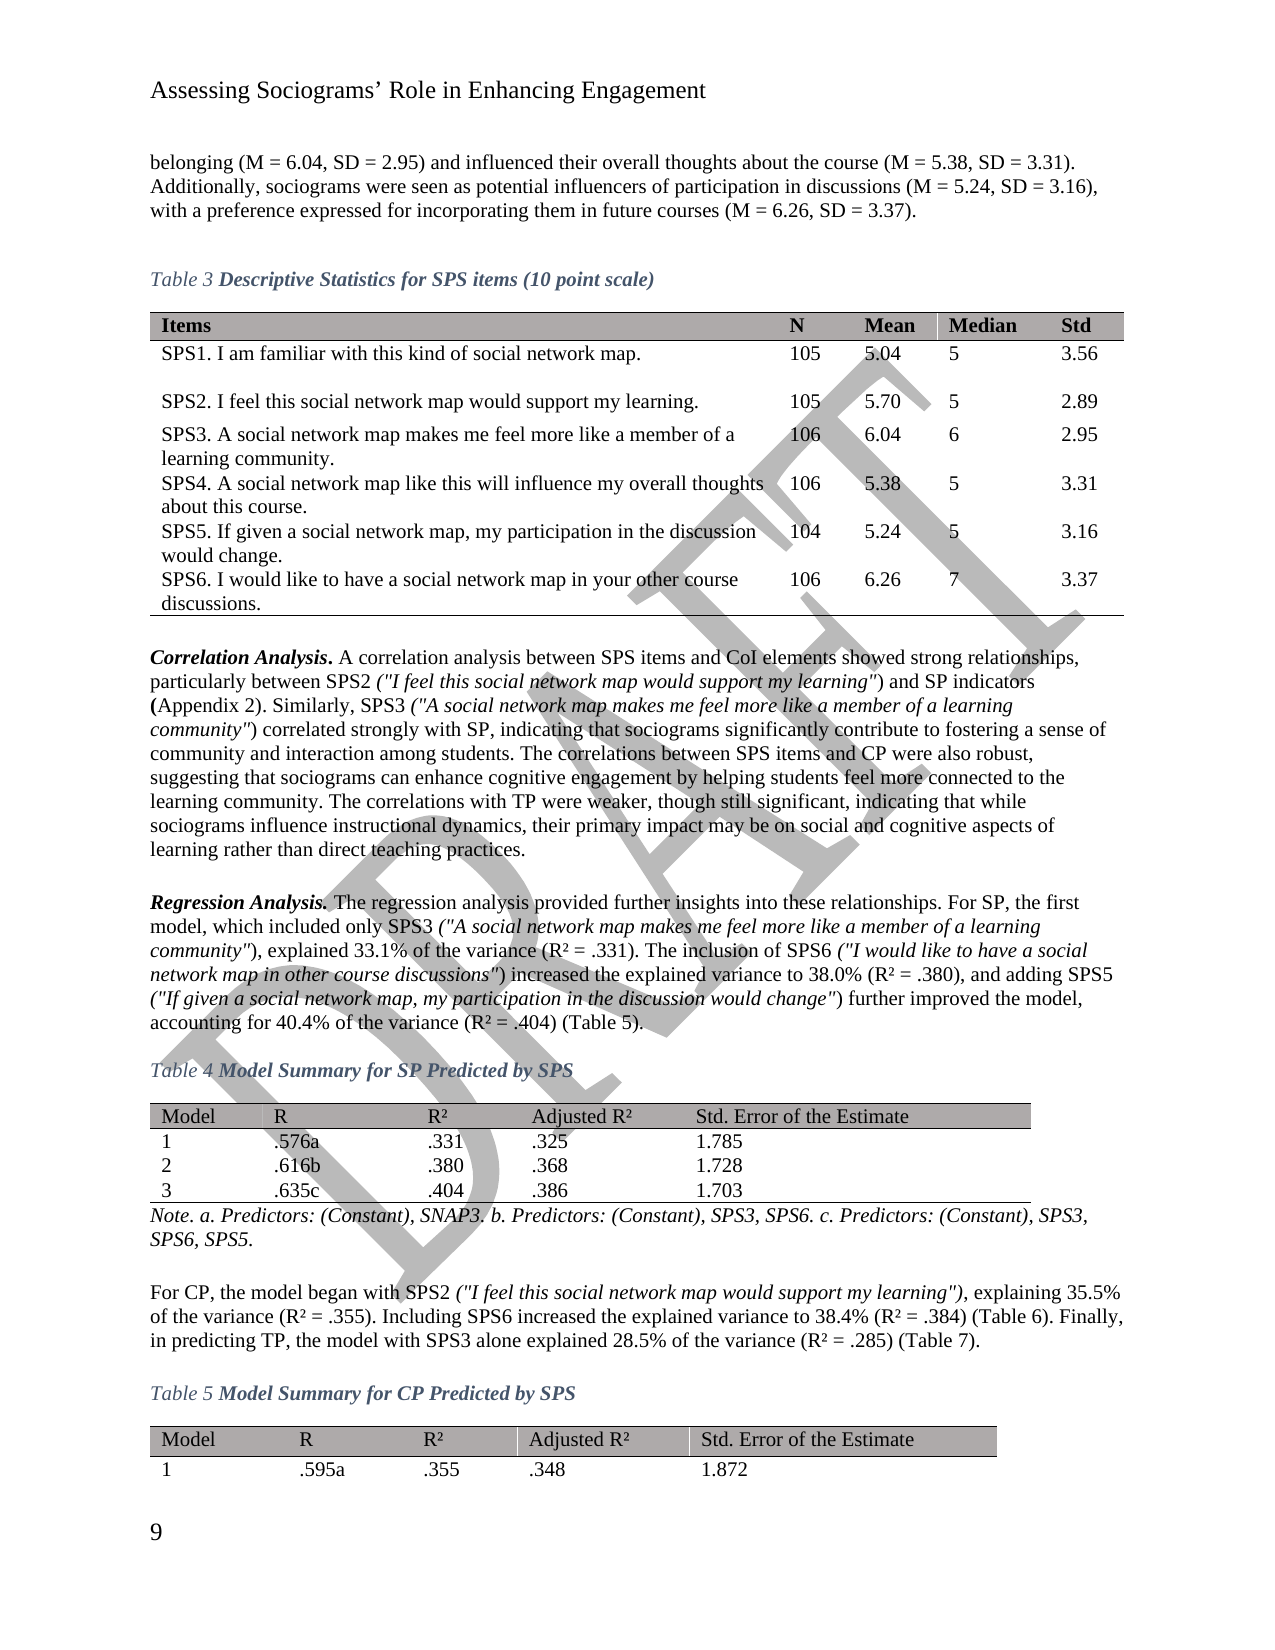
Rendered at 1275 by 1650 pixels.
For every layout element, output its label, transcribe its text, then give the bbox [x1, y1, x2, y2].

table_header Mean [853, 313, 937, 340]
table_cell 105 [778, 341, 853, 389]
table_header R [288, 1427, 412, 1456]
table_header Model [150, 1104, 262, 1128]
text Regression Analysis. The regression analysis provided further insights into these relationships. For SP, the first model, which included only SPS3 ("A social network map makes me feel more like a member of a learning community"), explained 33.1% of the variance (R² = .331). The inclusion of SPS6 ("I would like to have a social network map in other course discussions") increased the explained variance to 38.0% (R² = .380), and adding SPS5 ("If given a social network map, my participation in the discussion would change") further improved the model, accounting for 40.4% of the variance (R² = .404) (Table 5). [150, 890, 1125, 1034]
table_cell .404 [416, 1178, 520, 1202]
table_header R [263, 1104, 416, 1128]
table_cell .348 [518, 1457, 689, 1486]
text Table 5 Model Summary for CP Predicted by SPS [150, 1381, 1125, 1405]
table_cell 106 [778, 422, 853, 470]
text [150, 150, 1125, 222]
text For CP, the model began with SPS2 ("I feel this social network map would support my learning"), explaining 35.5% of the variance (R² = .355). Including SPS6 increased the explained variance to 38.4% (R² = .384) (Table 6). Finally, in predicting TP, the model with SPS3 alone explained 28.5% of the variance (R² = .285) (Table 7). [150, 1280, 1125, 1352]
table_cell SPS5. If given a social network map, my participation in the discussion would change. [150, 519, 778, 567]
table_cell 104 [778, 519, 853, 567]
table_cell 5.24 [853, 519, 937, 567]
table_cell .331 [416, 1129, 520, 1153]
table_cell 1.785 [684, 1129, 1031, 1153]
table_cell 6 [938, 422, 1050, 470]
table_cell 2.95 [1050, 422, 1124, 470]
table_cell .386 [520, 1178, 684, 1202]
table_cell .616b [263, 1154, 416, 1177]
table_header Std [1050, 313, 1124, 340]
table_header R² [412, 1427, 517, 1456]
table_cell SPS6. I would like to have a social network map in your other course discussions. [150, 567, 778, 615]
table_header Std. Error of the Estimate [684, 1104, 1031, 1128]
text Table 4 Model Summary for SP Predicted by SPS [150, 1058, 1125, 1082]
table_cell 3.56 [1050, 341, 1124, 389]
table_header Model [150, 1427, 288, 1456]
table_cell 5 [938, 519, 1050, 567]
table_header Adjusted R² [518, 1427, 689, 1456]
table_header N [778, 313, 853, 340]
table_header Items [150, 313, 778, 340]
table_cell 3.31 [1050, 470, 1124, 518]
table_cell 1.872 [690, 1457, 903, 1486]
table_cell 3 [150, 1178, 262, 1202]
text Table 3 Descriptive Statistics for SPS items (10 point scale) [150, 267, 1125, 291]
table_cell .635c [263, 1178, 416, 1202]
table_cell 2.89 [1050, 389, 1124, 422]
table_cell 3.16 [1050, 519, 1124, 567]
table_cell 3.37 [1050, 567, 1124, 615]
table_cell 1 [150, 1457, 288, 1486]
table_cell 5 [938, 341, 1050, 389]
table_cell 5.38 [853, 470, 937, 518]
text Correlation Analysis. A correlation analysis between SPS items and CoI elements showed strong relationships, particularly between SPS2 ("I feel this social network map would support my learning") and SP indicators (Appendix 2). Similarly, SPS3 ("A social network map makes me feel more like a member of a learning community") correlated strongly with SP, indicating that sociograms significantly contribute to fostering a sense of community and interaction among students. The correlations between SPS items and CP were also robust, suggesting that sociograms can enhance cognitive engagement by helping students feel more connected to the learning community. The correlations with TP were weaker, though still significant, indicating that while sociograms influence instructional dynamics, their primary impact may be on social and cognitive aspects of learning rather than direct teaching practices. [150, 644, 1125, 861]
table_cell .595a [288, 1457, 412, 1486]
table_cell 6.04 [853, 422, 937, 470]
table_cell 5 [938, 389, 1050, 422]
table_cell 106 [778, 567, 853, 615]
table_cell 2 [150, 1154, 262, 1177]
table_cell SPS3. A social network map makes me feel more like a member of a learning community. [150, 422, 778, 470]
table_cell 1.728 [684, 1154, 1031, 1177]
table_cell SPS1. I am familiar with this kind of social network map. [150, 341, 778, 389]
table_cell 7 [938, 567, 1050, 615]
table_cell 106 [778, 470, 853, 518]
table_cell 1.703 [684, 1178, 1031, 1202]
text Note. a. Predictors: (Constant), SNAP3. b. Predictors: (Constant), SPS3, SPS6. c. Predictors: (Constant), SPS3, SPS6, SPS5. [150, 1203, 1125, 1251]
table_header Median [938, 313, 1050, 340]
table_cell 5.70 [853, 389, 937, 422]
table_cell 5 [938, 470, 1050, 518]
table_cell .325 [520, 1129, 684, 1153]
table_cell .380 [416, 1154, 520, 1177]
table_cell 6.26 [853, 567, 937, 615]
table_cell .355 [412, 1457, 517, 1486]
table_cell .576a [263, 1129, 416, 1153]
table_cell SPS4. A social network map like this will influence my overall thoughts about this course. [150, 470, 778, 518]
table_cell SPS2. I feel this social network map would support my learning. [150, 389, 778, 422]
table_cell 1 [150, 1129, 262, 1153]
table_cell .368 [520, 1154, 684, 1177]
table_cell 5.04 [853, 341, 937, 389]
table_header R² [416, 1104, 520, 1128]
table_header Adjusted R² [520, 1104, 684, 1128]
table_header Std. Error of the Estimate [690, 1427, 997, 1456]
table_cell 105 [778, 389, 853, 422]
